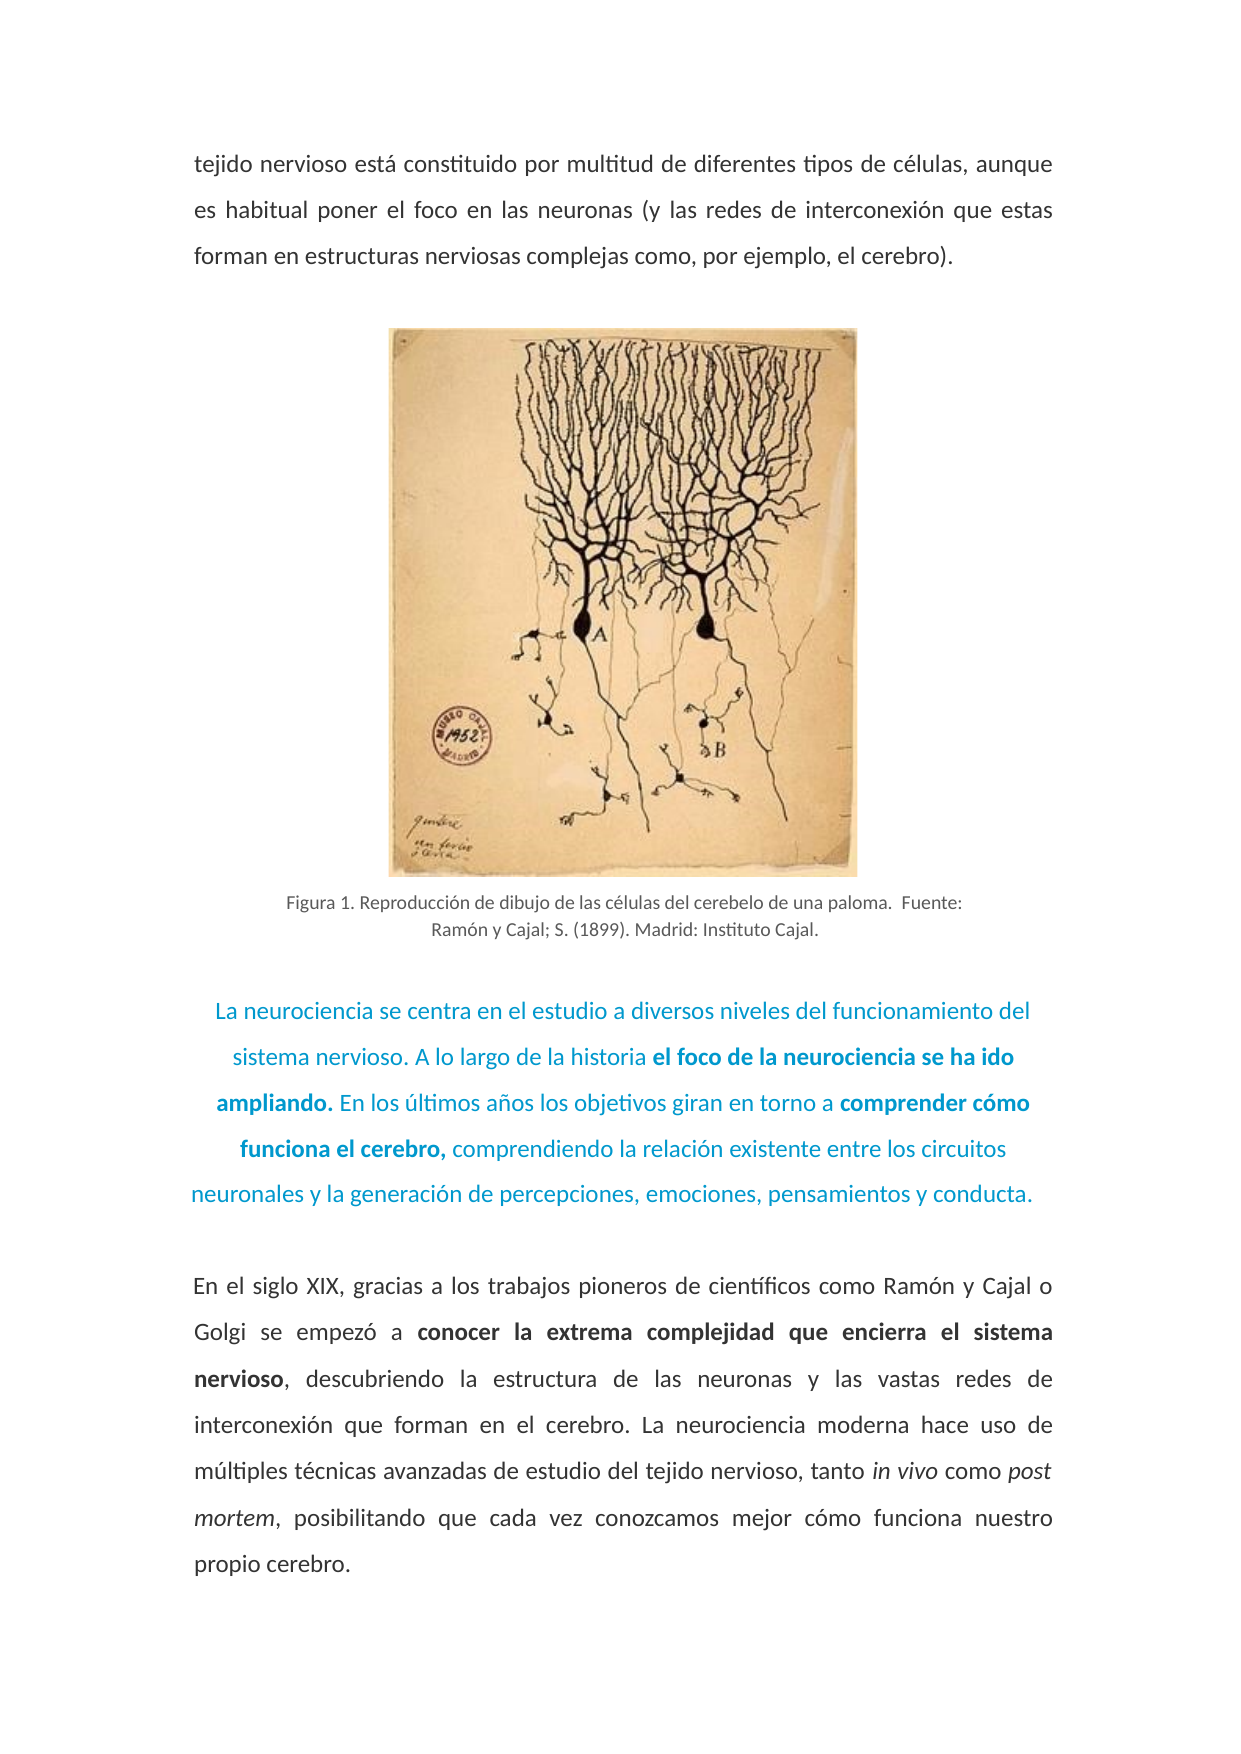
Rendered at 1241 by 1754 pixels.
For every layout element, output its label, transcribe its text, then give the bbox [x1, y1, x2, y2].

text Figura 1. Reproducción de dibujo de las células del cerebelo de una paloma. Fuente: Ramón y Cajal; S. (1899). Madrid: Instituto Cajal. [285, 890, 964, 941]
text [193, 148, 1054, 271]
text La neurociencia se centra en el estudio a diversos niveles del funcionamiento del sistema nervioso. A lo largo de la historia el foco de la neurociencia se ha ido [193, 995, 1053, 1072]
text ampliando. En los últimos años los objetivos giran en torno a comprender cómo funciona el cerebro, comprendiendo la relación existente entre los circuitos [193, 1087, 1053, 1163]
text neuronales y la generación de percepciones, emociones, pensamientos y conducta. [191, 1178, 1054, 1209]
text En el siglo XIX, gracias a los trabajos pioneros de científicos como Ramón y Cajal o Golgi se empezó a conocer la extrema complejidad que encierra el sistema nervioso, descubriendo la estructura de las neuronas y las vastas redes de interconexión que forman en el cerebro. La neurociencia moderna hace uso de múltiples técnicas avanzadas de estudio del tejido nervioso, tanto in vivo como post mortem, posibilitando que cada vez conozcamos mejor cómo funciona nuestro propio cerebro. [193, 1270, 1054, 1579]
picture [388, 328, 858, 877]
